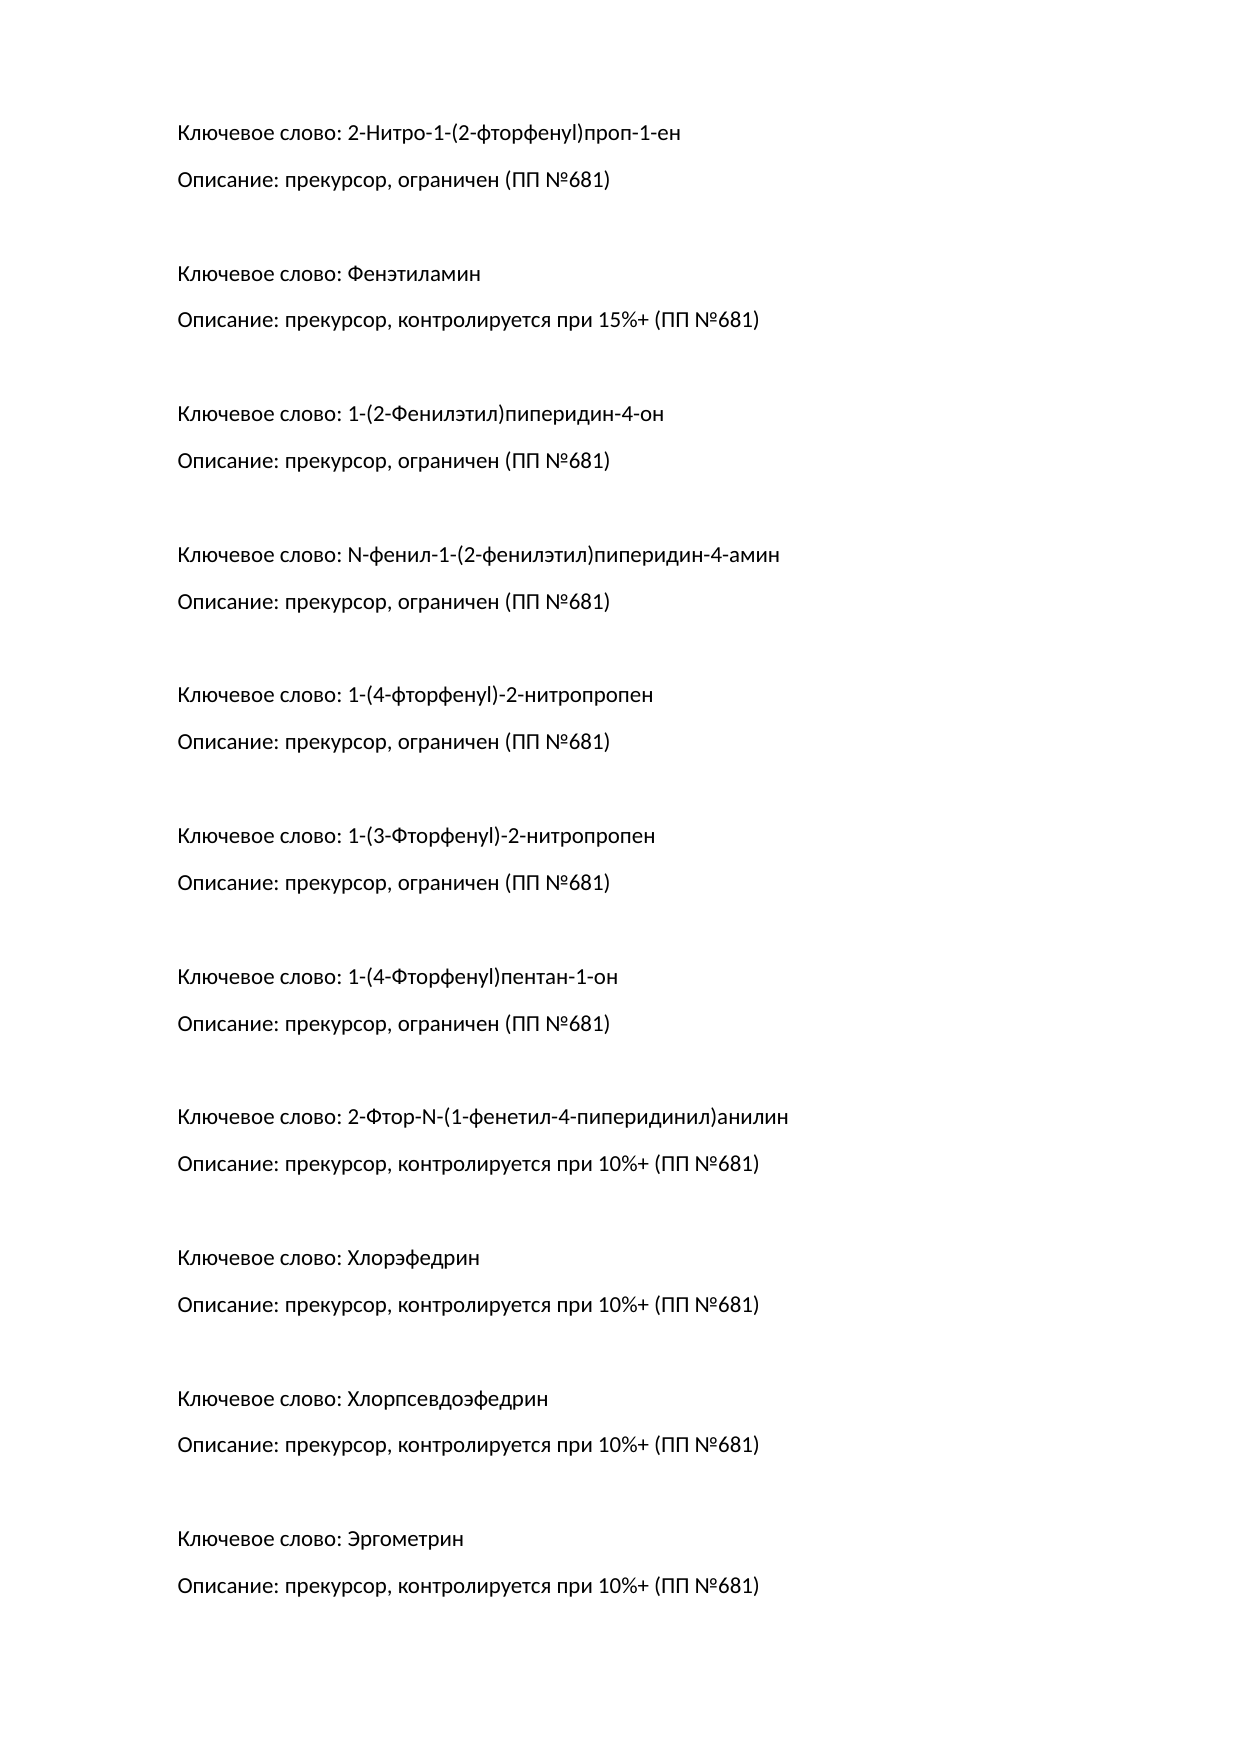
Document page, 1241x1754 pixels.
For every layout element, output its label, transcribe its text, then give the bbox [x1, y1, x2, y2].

text Ключевое слово: N-фенил-1-(2-фенилэтил)пиперидин-4-амин [177, 540, 1152, 568]
text Ключевое слово: 1-(2-Фенилэтил)пиперидин-4-он [177, 399, 1152, 427]
text Описание: прекурсор, ограничен (ПП №681) [177, 727, 1152, 756]
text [177, 1431, 1152, 1459]
text Ключевое слово: Эргометрин [177, 1524, 1152, 1552]
text Описание: прекурсор, ограничен (ПП №681) [177, 446, 1152, 474]
text Ключевое слово: Хлорпсевдоэфедрин [177, 1384, 1152, 1412]
text Ключевое слово: 2-Нитро-1-(2-фторфенyl)проп-1-ен [177, 118, 1152, 146]
text Описание: прекурсор, ограничен (ПП №681) [177, 868, 1152, 896]
text Ключевое слово: 1-(3-Фторфенyl)-2-нитропропен [177, 821, 1152, 849]
text Ключевое слово: 1-(4-Фторфенyl)пентан-1-он [177, 962, 1152, 990]
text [177, 1571, 1152, 1599]
text Описание: прекурсор, ограничен (ПП №681) [177, 587, 1152, 615]
text Описание: прекурсор, контролируется при 10%+ (ПП №681) [177, 1290, 1152, 1318]
text Описание: прекурсор, ограничен (ПП №681) [177, 1009, 1152, 1037]
text Ключевое слово: Фенэтиламин [177, 259, 1152, 287]
text Ключевое слово: Хлорэфедрин [177, 1243, 1152, 1271]
text Ключевое слово: 1-(4-фторфенyl)-2-нитропропен [177, 681, 1152, 709]
text Ключевое слово: 2-Фтор-N-(1-фенетил-4-пиперидинил)анилин [177, 1102, 1152, 1131]
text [177, 165, 1152, 193]
text Описание: прекурсор, контролируется при 10%+ (ПП №681) [177, 1149, 1152, 1177]
text Описание: прекурсор, контролируется при 15%+ (ПП №681) [177, 306, 1152, 334]
